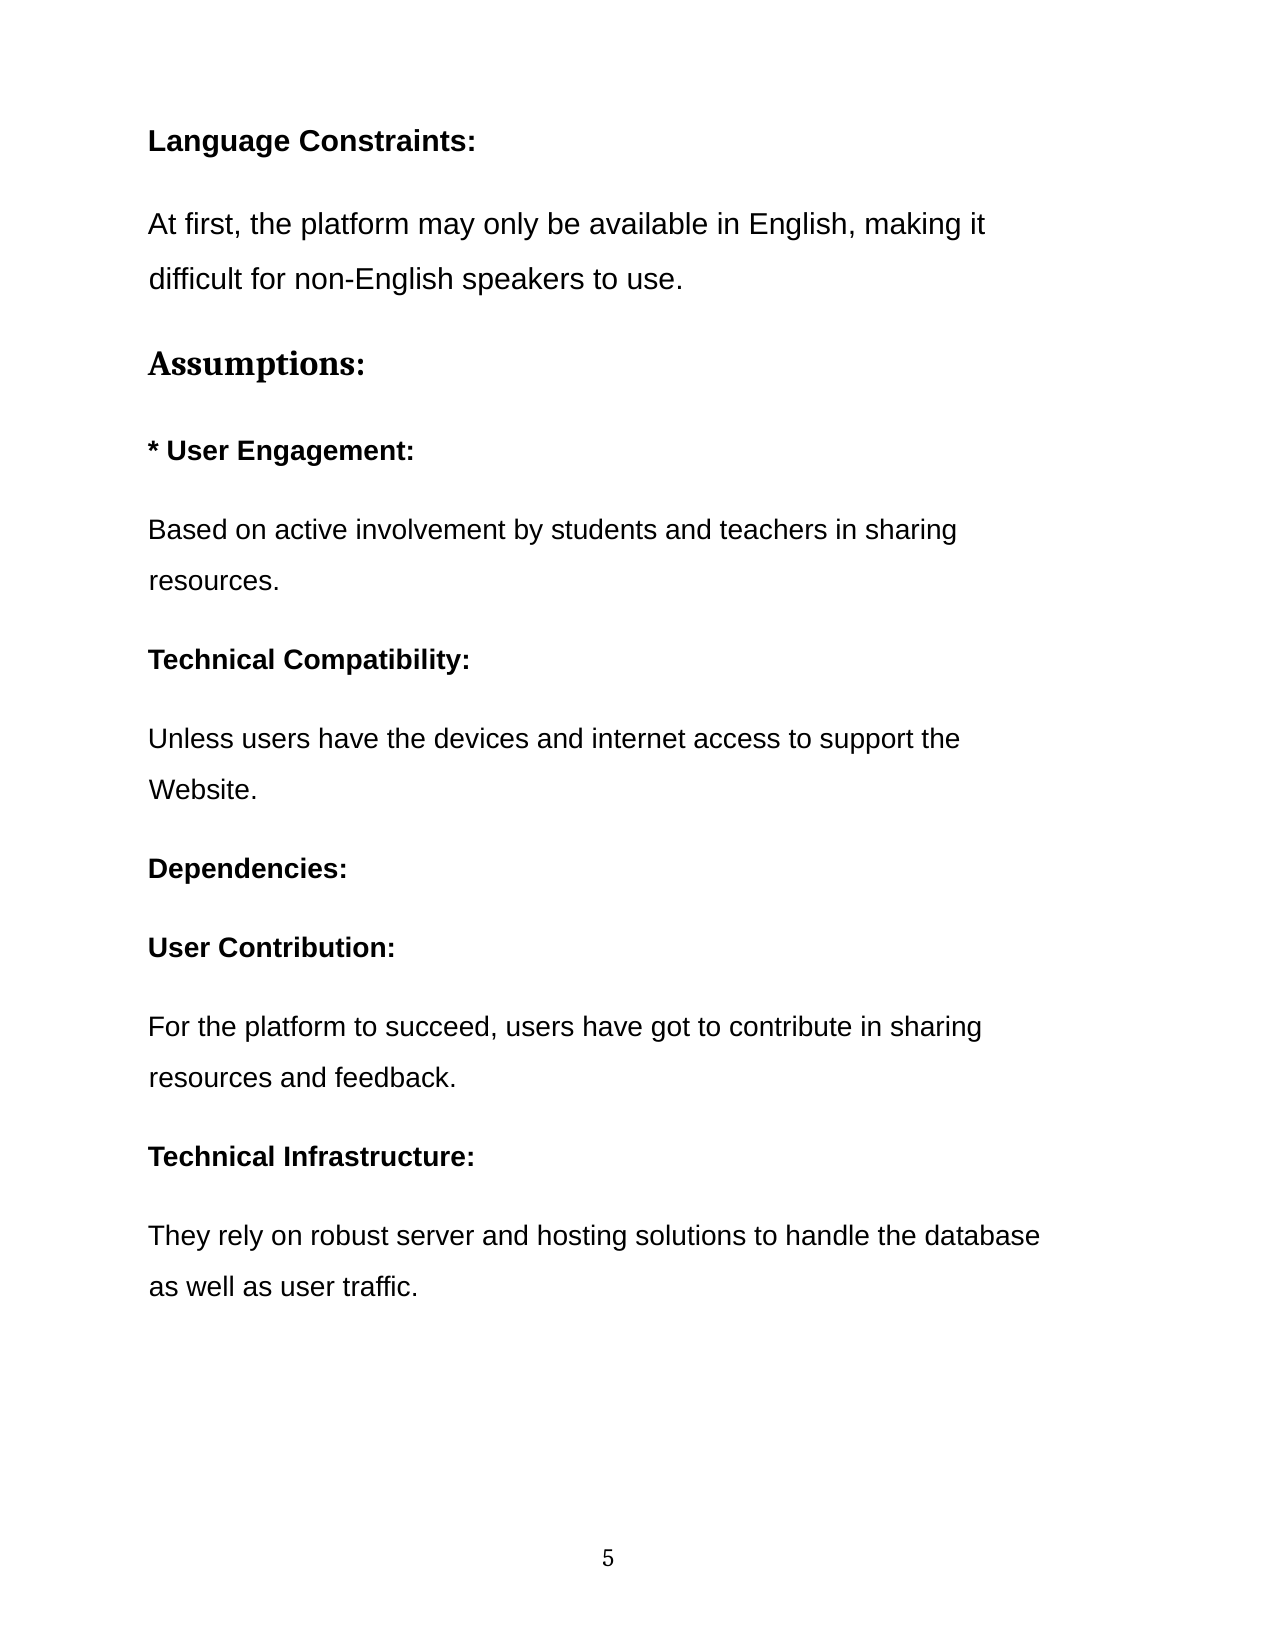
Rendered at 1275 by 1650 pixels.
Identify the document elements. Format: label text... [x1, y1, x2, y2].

subtitle Technical Compatibility: [148, 643, 1068, 675]
subtitle At first, the platform may only be available in English, making it difficult for non-English speakers to use. [148, 206, 1068, 296]
subtitle Based on active involvement by students and teachers in sharing resources. [148, 513, 1068, 596]
subtitle Technical Infrastructure: [148, 1140, 1068, 1172]
subtitle * User Engagement: [148, 434, 1068, 466]
subtitle User Contribution: [148, 931, 1068, 963]
subtitle Dependencies: [148, 852, 1068, 884]
subtitle Unless users have the devices and internet access to support the Website. [148, 722, 1068, 805]
subtitle Assumptions: [148, 344, 1068, 384]
subtitle Language Constraints: [148, 123, 1068, 158]
subtitle For the platform to succeed, users have got to contribute in sharing resources and feedback. [148, 1010, 1068, 1093]
subtitle They rely on robust server and hosting solutions to handle the database as well as user traffic. [148, 1219, 1068, 1302]
